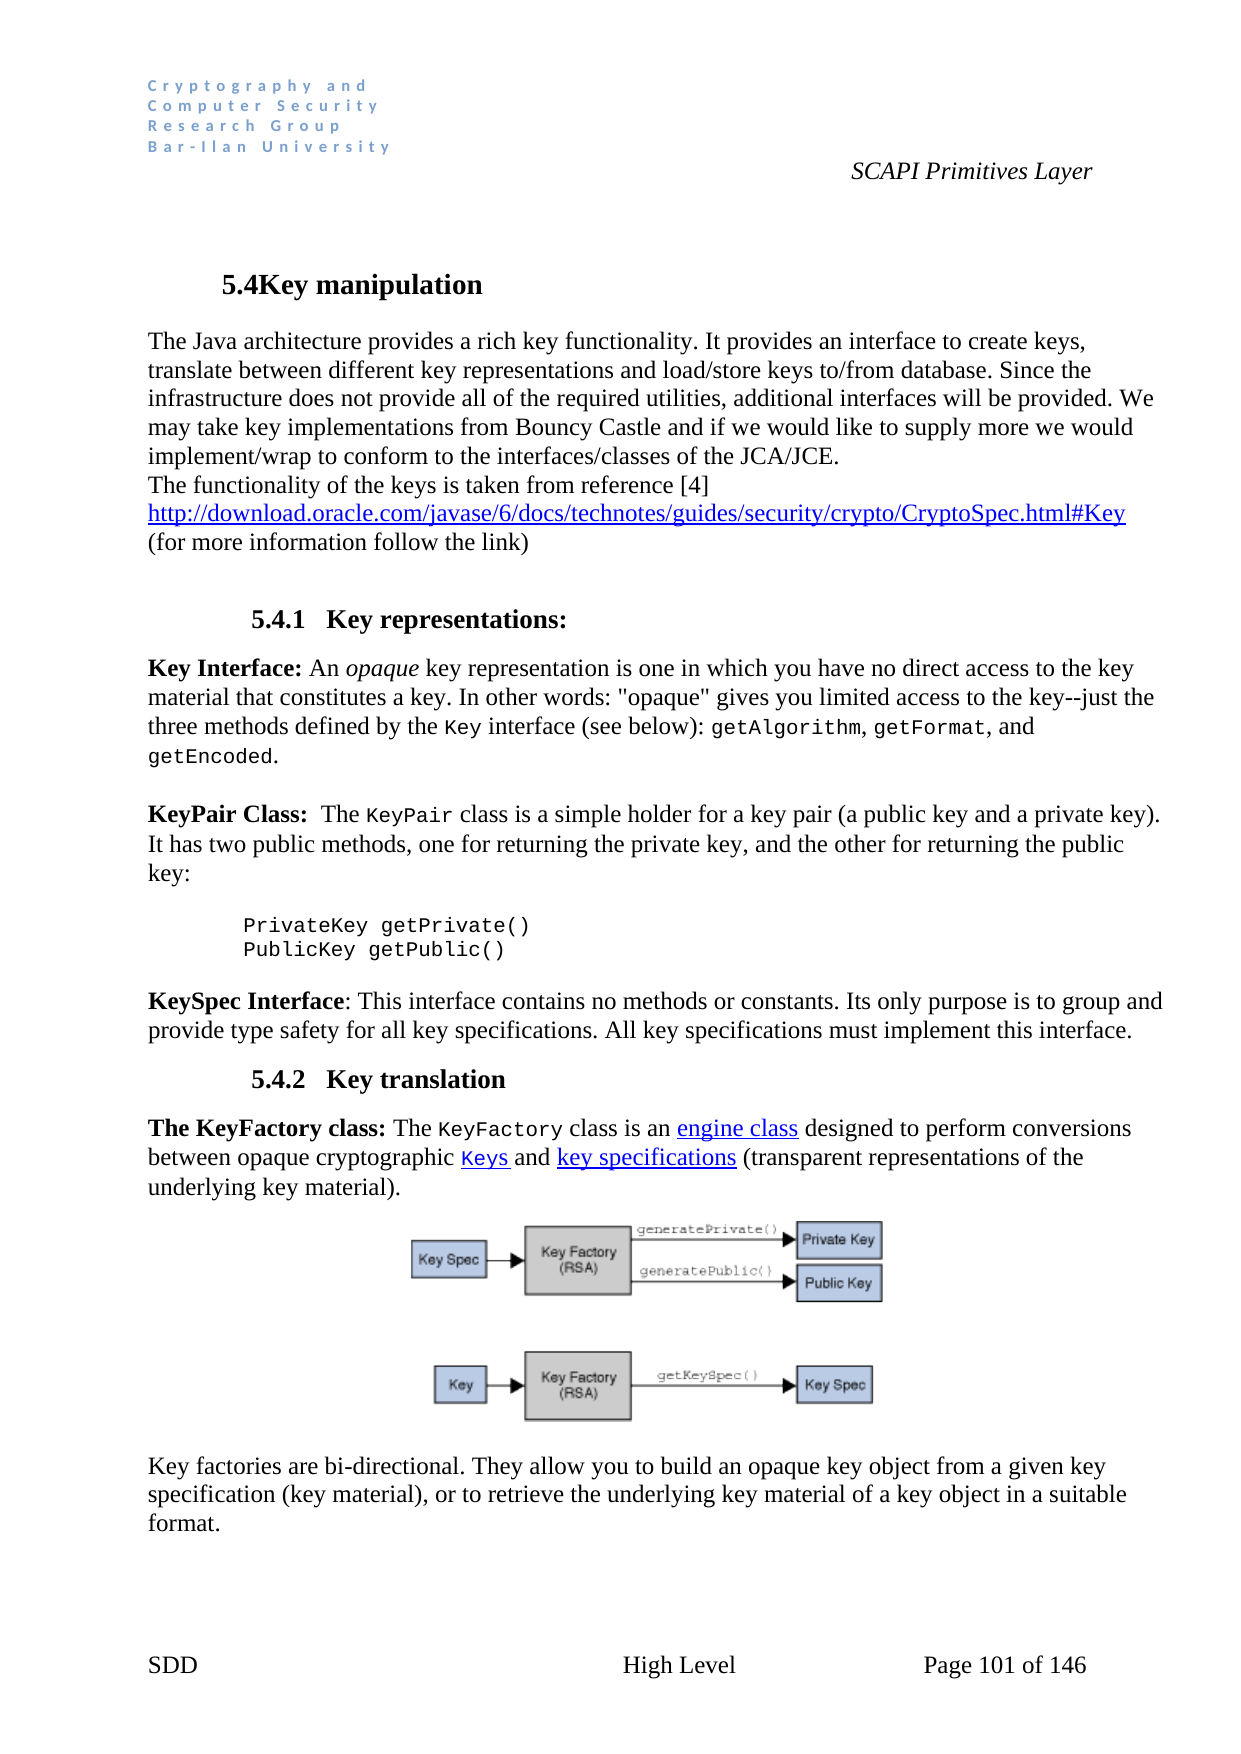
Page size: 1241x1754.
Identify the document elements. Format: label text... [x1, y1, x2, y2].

subtitle Key manipulation [222, 267, 1167, 301]
text Key Interface: An opaque key representation is one in which you have no direct access to the key material that constitutes a key. In other words: "opaque" gives you limited access to the key--just the three methods defined by the Key interface (see below): getAlgorithm, getFormat, and getEncoded. [148, 653, 1167, 770]
text PrivateKey getPrivate() [148, 916, 1167, 939]
text The Java architecture provides a rich key functionality. It provides an interface to create keys, translate between different key representations and load/store keys to/from database. Since the infrastructure does not provide all of the required utilities, additional interfaces will be provided. We may take key implementations from Bouncy Castle and if we would like to supply more we would implement/wrap to conform to the interfaces/classes of the JCA/JCE. [148, 326, 1167, 470]
text KeyPair Class: The KeyPair class is a simple holder for a key pair (a public key and a private key). It has two public methods, one for returning the private key, and the other for returning the public key: [148, 799, 1167, 886]
picture [411, 1221, 883, 1422]
text PublicKey getPublic() [148, 939, 1167, 963]
text The KeyFactory class: The KeyFactory class is an engine class designed to perform conversions between opaque cryptographic Keys and key specifications (transparent representations of the underlying key material). [148, 1113, 1167, 1201]
text The functionality of the keys is taken from reference [4] http://download.oracle.com/javase/6/docs/technotes/guides/security/crypto/CryptoSpec.html#Key (for more information follow the link) [148, 470, 1167, 556]
subtitle Key translation [251, 1063, 1167, 1094]
text KeySpec Interface: This interface contains no methods or constants. Its only purpose is to group and provide type safety for all key specifications. All key specifications must implement this interface. [148, 986, 1167, 1044]
subtitle Key representations: [251, 603, 1167, 635]
